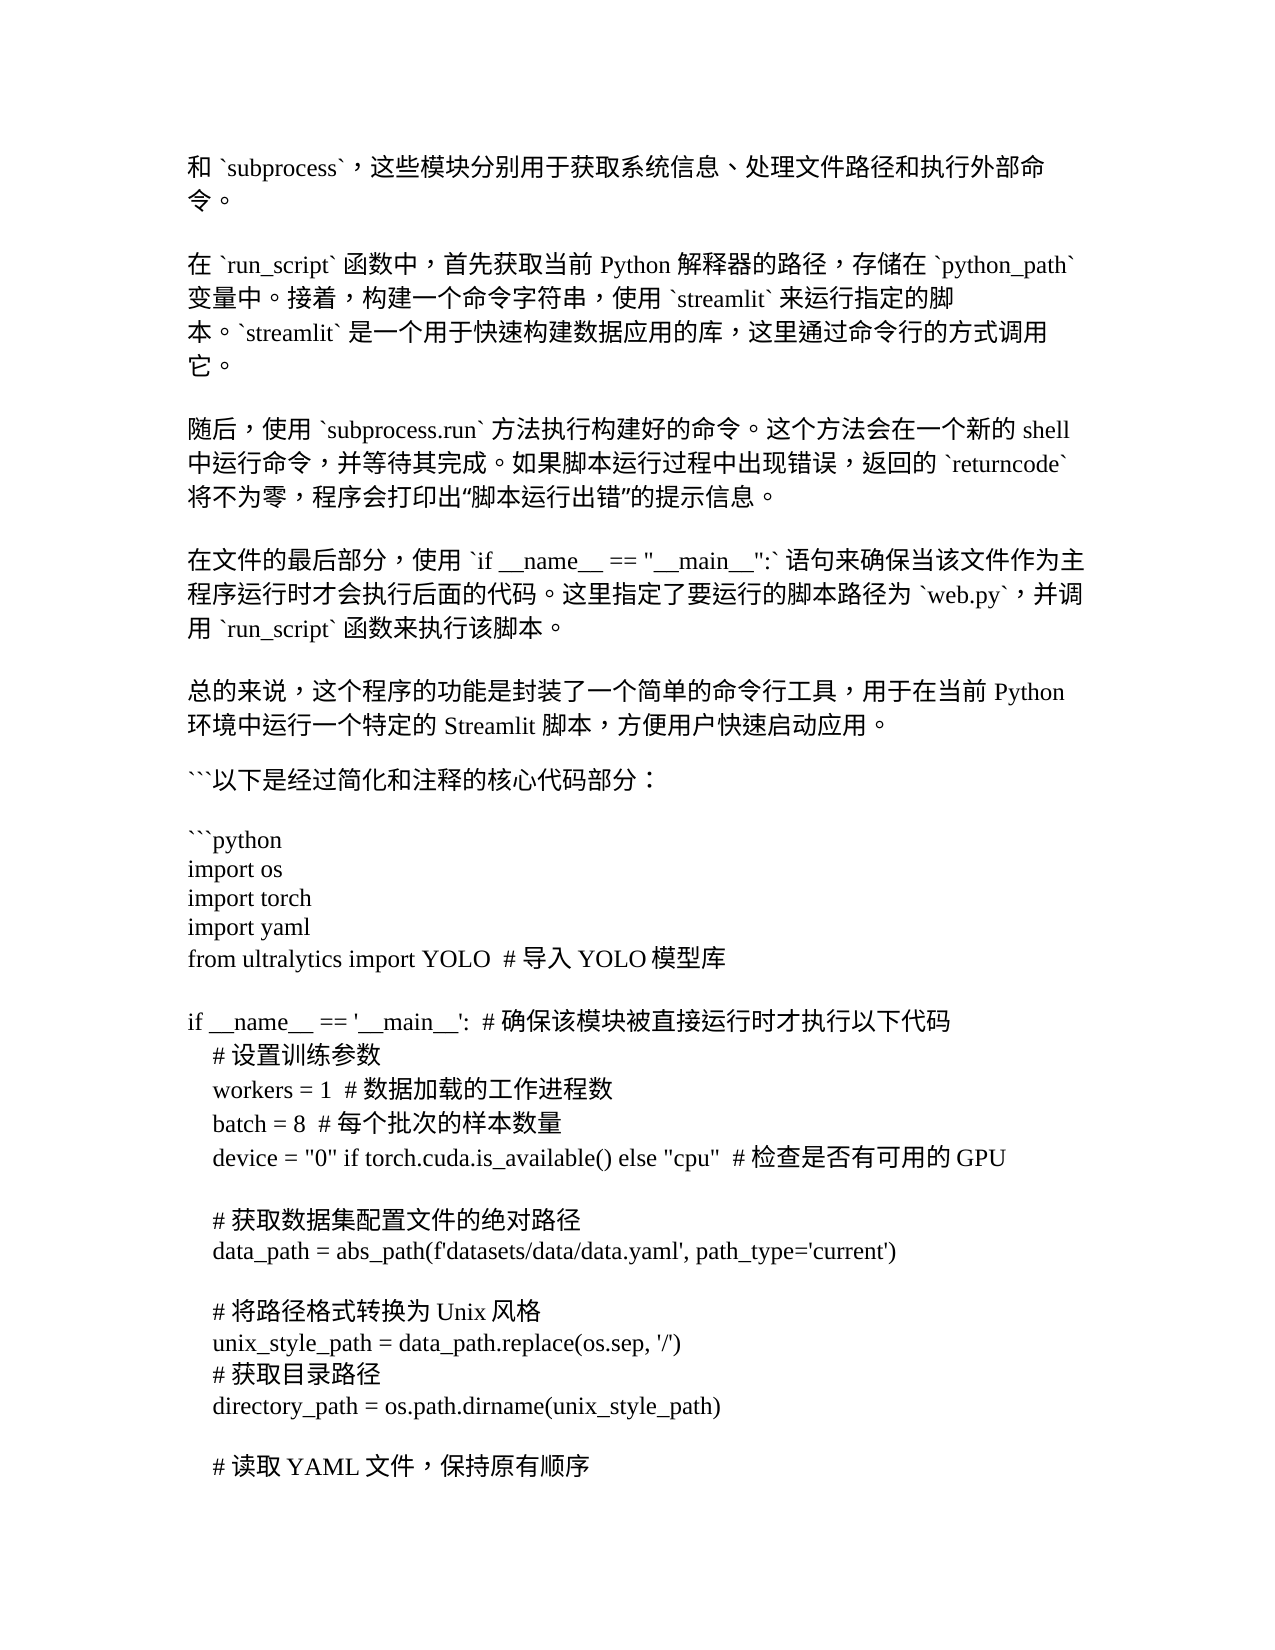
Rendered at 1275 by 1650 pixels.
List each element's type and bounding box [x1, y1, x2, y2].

text [187, 150, 1087, 742]
text [187, 763, 1087, 1482]
